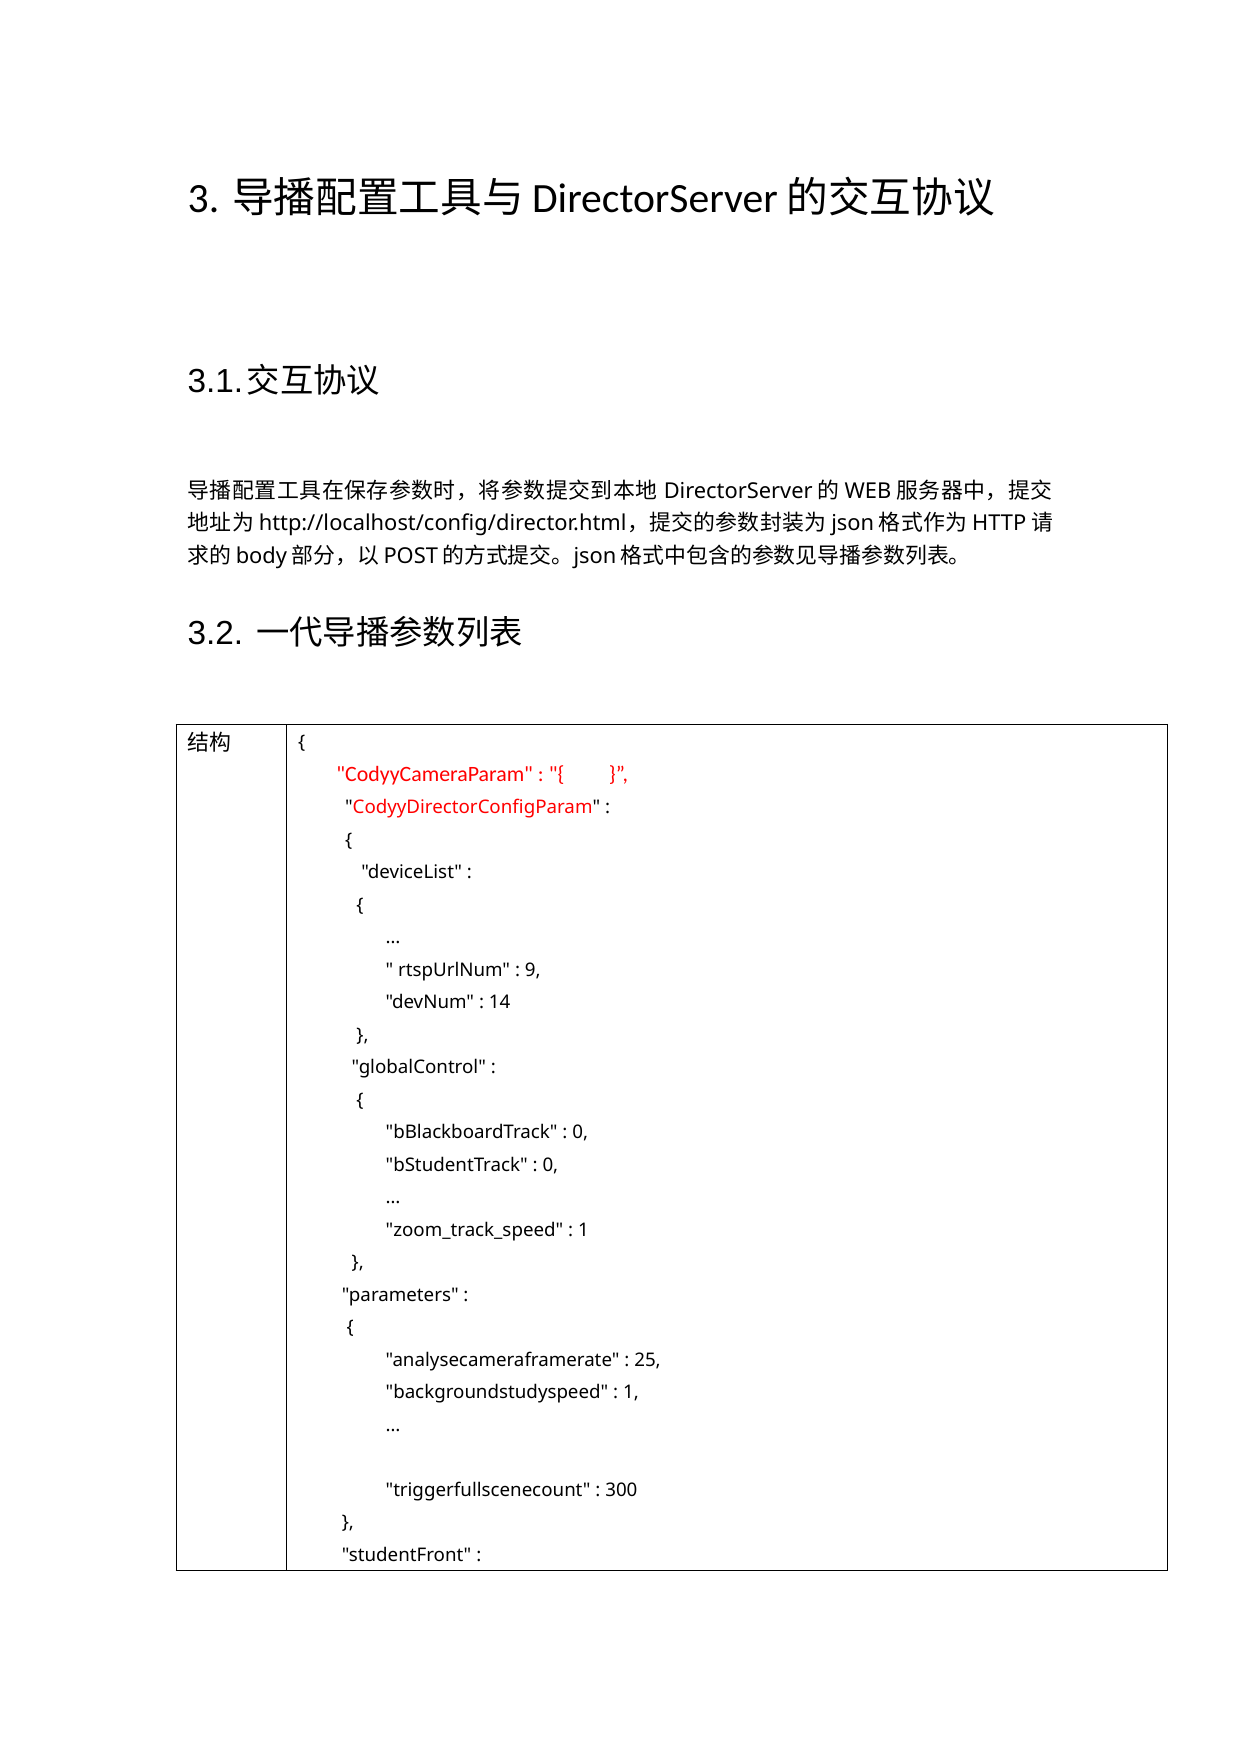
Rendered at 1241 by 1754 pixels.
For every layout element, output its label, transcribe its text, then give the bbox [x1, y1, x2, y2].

subtitle 导播配置工具与DirectorServer的交互协议 [187, 162, 1053, 227]
table_header 结构 [177, 725, 286, 1570]
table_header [287, 725, 1167, 1570]
text 导播配置工具在保存参数时，将参数提交到本地DirectorServer的WEB服务器中，提交地址为http://localhost/config/director.html，提交的参数封装为json格式作为HTTP请求的body部分，以POST的方式提交。json格式中包含的参数见导播参数列表。 [187, 472, 1053, 570]
subtitle 交互协议 [187, 346, 1053, 411]
subtitle 一代导播参数列表 [187, 597, 1053, 662]
